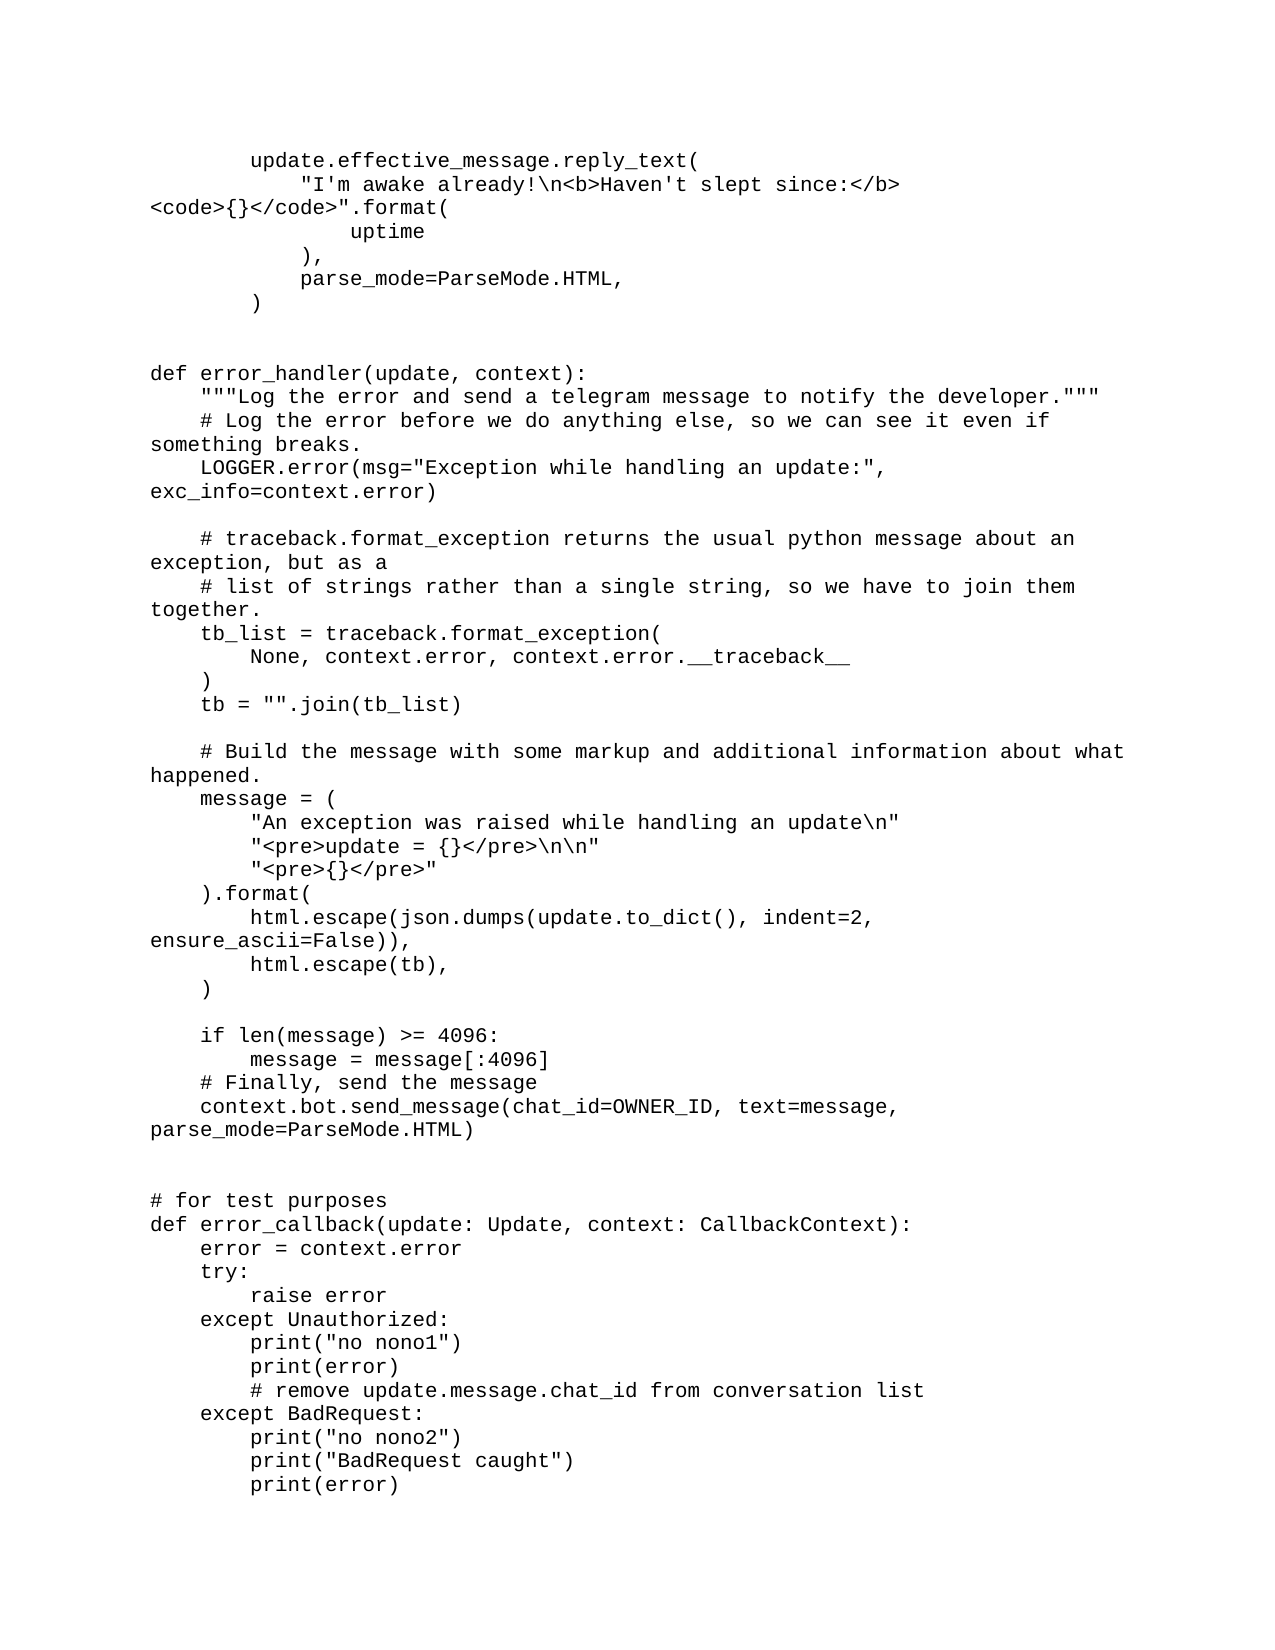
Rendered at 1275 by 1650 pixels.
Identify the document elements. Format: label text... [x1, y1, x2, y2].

text except BadRequest: [150, 1403, 1125, 1427]
text ) [150, 292, 1125, 316]
text raise error [150, 1285, 1125, 1309]
text # list of strings rather than a single string, so we have to join them together. [150, 576, 1125, 623]
text error = context.error [150, 1238, 1125, 1261]
text parse_mode=ParseMode.HTML, [150, 268, 1125, 292]
text context.bot.send_message(chat_id=OWNER_ID, text=message, parse_mode=ParseMode.HTML) [150, 1096, 1125, 1143]
text try: [150, 1261, 1125, 1285]
text "An exception was raised while handling an update\n" [150, 812, 1125, 836]
text html.escape(json.dumps(update.to_dict(), indent=2, ensure_ascii=False)), [150, 907, 1125, 954]
text print("no nono2") [150, 1427, 1125, 1451]
text ) [150, 978, 1125, 1001]
text "I'm awake already!\n<b>Haven't slept since:</b> <code>{}</code>".format( [150, 174, 1125, 221]
text # remove update.message.chat_id from conversation list [150, 1379, 1125, 1403]
text print("no nono1") [150, 1332, 1125, 1356]
text tb = "".join(tb_list) [150, 694, 1125, 717]
text print("BadRequest caught") [150, 1451, 1125, 1474]
text print(error) [150, 1356, 1125, 1379]
text uptime [150, 221, 1125, 244]
text LOGGER.error(msg="Exception while handling an update:", exc_info=context.error) [150, 457, 1125, 505]
text print(error) [150, 1474, 1125, 1498]
text message = message[:4096] [150, 1048, 1125, 1072]
text ), [150, 244, 1125, 268]
text "<pre>{}</pre>" [150, 859, 1125, 883]
text ) [150, 670, 1125, 694]
text html.escape(tb), [150, 954, 1125, 978]
text message = ( [150, 788, 1125, 812]
text tb_list = traceback.format_exception( [150, 623, 1125, 647]
text # for test purposes [150, 1190, 1125, 1214]
text None, context.error, context.error.__traceback__ [150, 647, 1125, 670]
text # traceback.format_exception returns the usual python message about an exception, but as a [150, 528, 1125, 576]
text ).format( [150, 883, 1125, 907]
text def error_callback(update: Update, context: CallbackContext): [150, 1214, 1125, 1238]
text except Unauthorized: [150, 1309, 1125, 1332]
text # Finally, send the message [150, 1072, 1125, 1096]
text "<pre>update = {}</pre>\n\n" [150, 836, 1125, 859]
text """Log the error and send a telegram message to notify the developer.""" [150, 386, 1125, 410]
text def error_handler(update, context): [150, 363, 1125, 386]
text update.effective_message.reply_text( [150, 150, 1125, 174]
text # Log the error before we do anything else, so we can see it even if something breaks. [150, 410, 1125, 457]
text if len(message) >= 4096: [150, 1025, 1125, 1048]
text # Build the message with some markup and additional information about what happened. [150, 741, 1125, 788]
